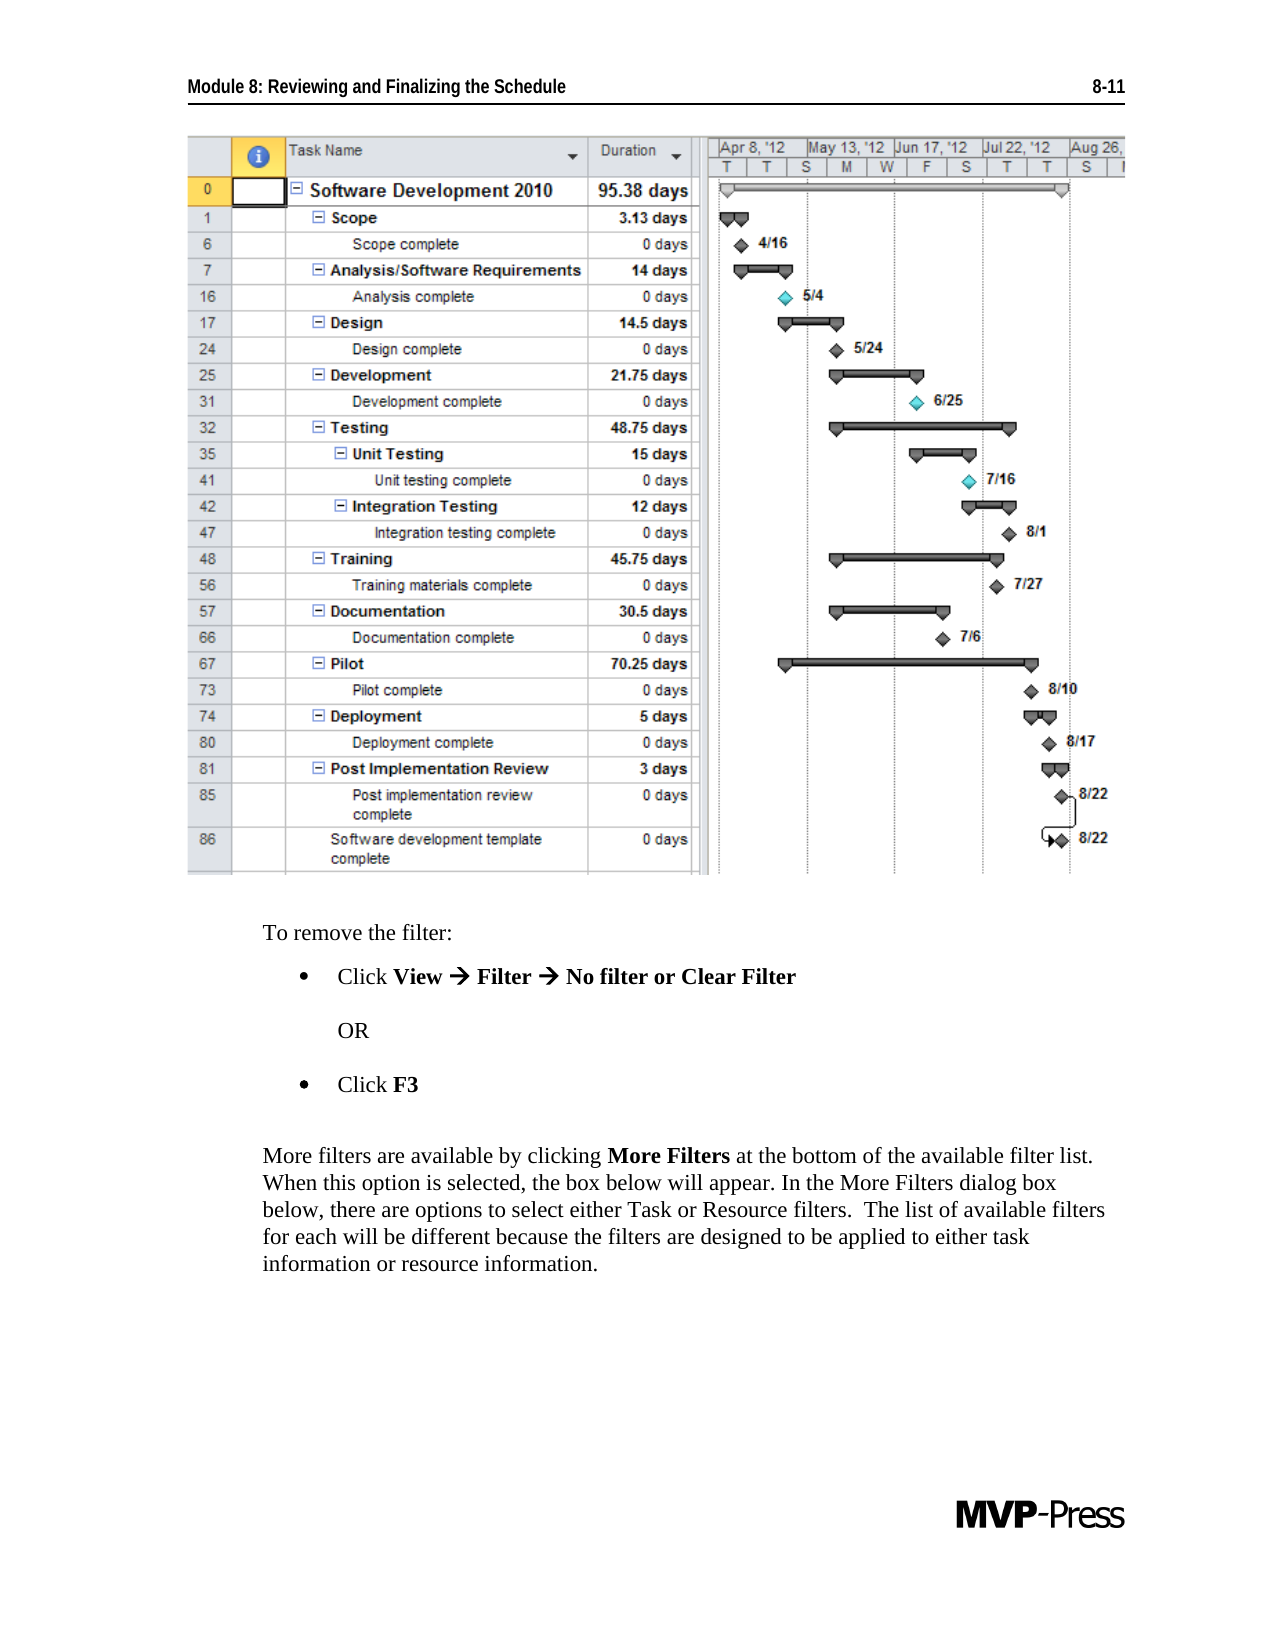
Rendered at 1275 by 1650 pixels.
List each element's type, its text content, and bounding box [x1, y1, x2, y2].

picture [955, 1500, 1125, 1529]
picture [187, 135, 1125, 875]
text To remove the filter: [262, 919, 1125, 946]
list Click F3 [300, 1071, 1125, 1125]
text More filters are available by clicking More Filters at the bottom of the available filter list. When this option is selected, the box below will appear. In the More Filters dialog box below, there are options to select either Task or Resource filters. The list of available filters for each will be different because the filters are designed to be applied to either task information or resource information. [262, 1142, 1125, 1277]
list Click View Filter No filter or Clear Filter OR [300, 962, 1125, 1071]
